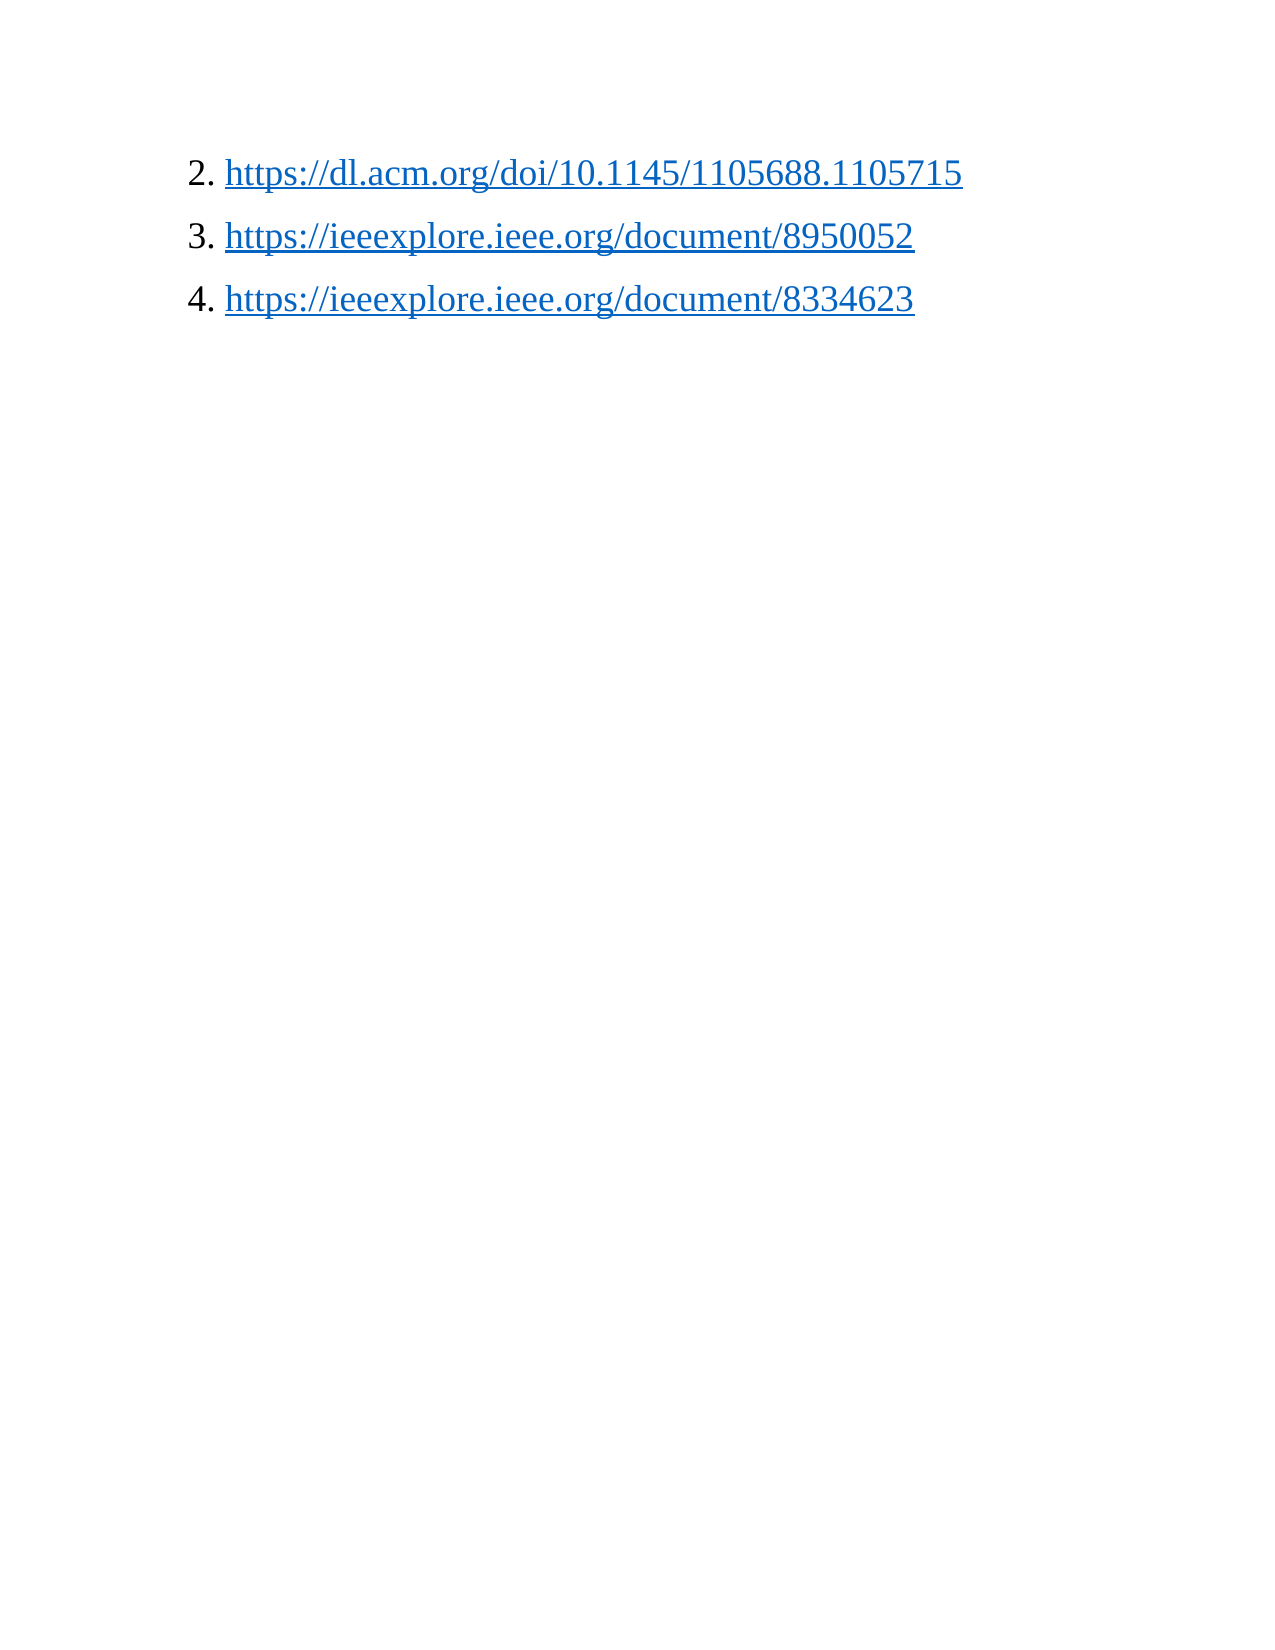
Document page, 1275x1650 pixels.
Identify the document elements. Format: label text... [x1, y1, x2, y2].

text 4. https://ieeexplore.ieee.org/document/8334623 [187, 276, 1087, 319]
text 2. https://dl.acm.org/doi/10.1145/1105688.1105715 [187, 150, 1087, 193]
text 3. https://ieeexplore.ieee.org/document/8950052 [187, 213, 1087, 256]
